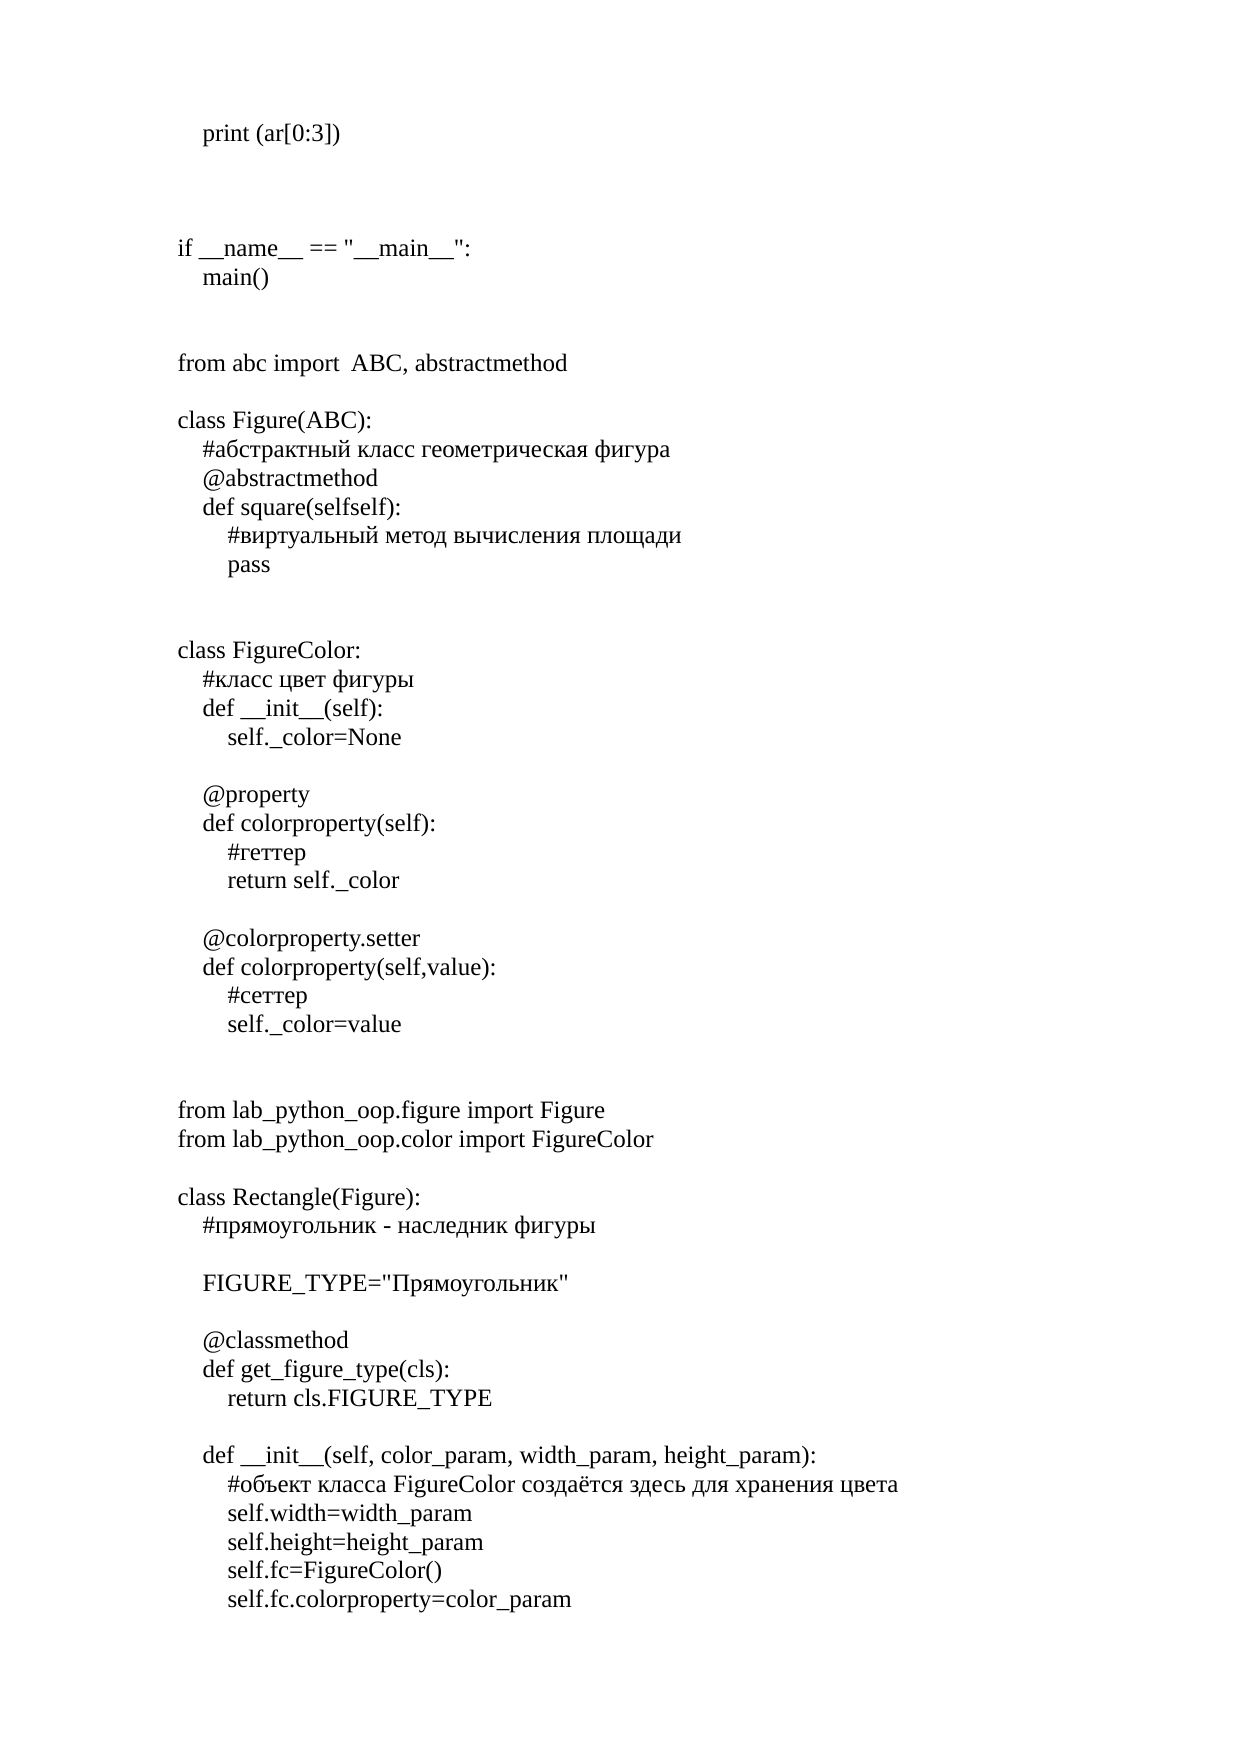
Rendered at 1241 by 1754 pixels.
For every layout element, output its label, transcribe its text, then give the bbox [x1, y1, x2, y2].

text class FigureColor: #класс цвет фигуры def __init__(self): self._color=None @property def colorproperty(self): #геттер return self._color @colorproperty.setter def colorproperty(self,value): #сеттер self._color=value [177, 636, 1152, 1038]
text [177, 1096, 1152, 1613]
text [177, 118, 1152, 291]
text from abc import ABC, abstractmethod class Figure(ABC): #абстрактный класс геометрическая фигура @abstractmethod def square(selfself): #виртуальный метод вычисления площади pass [177, 348, 1152, 578]
